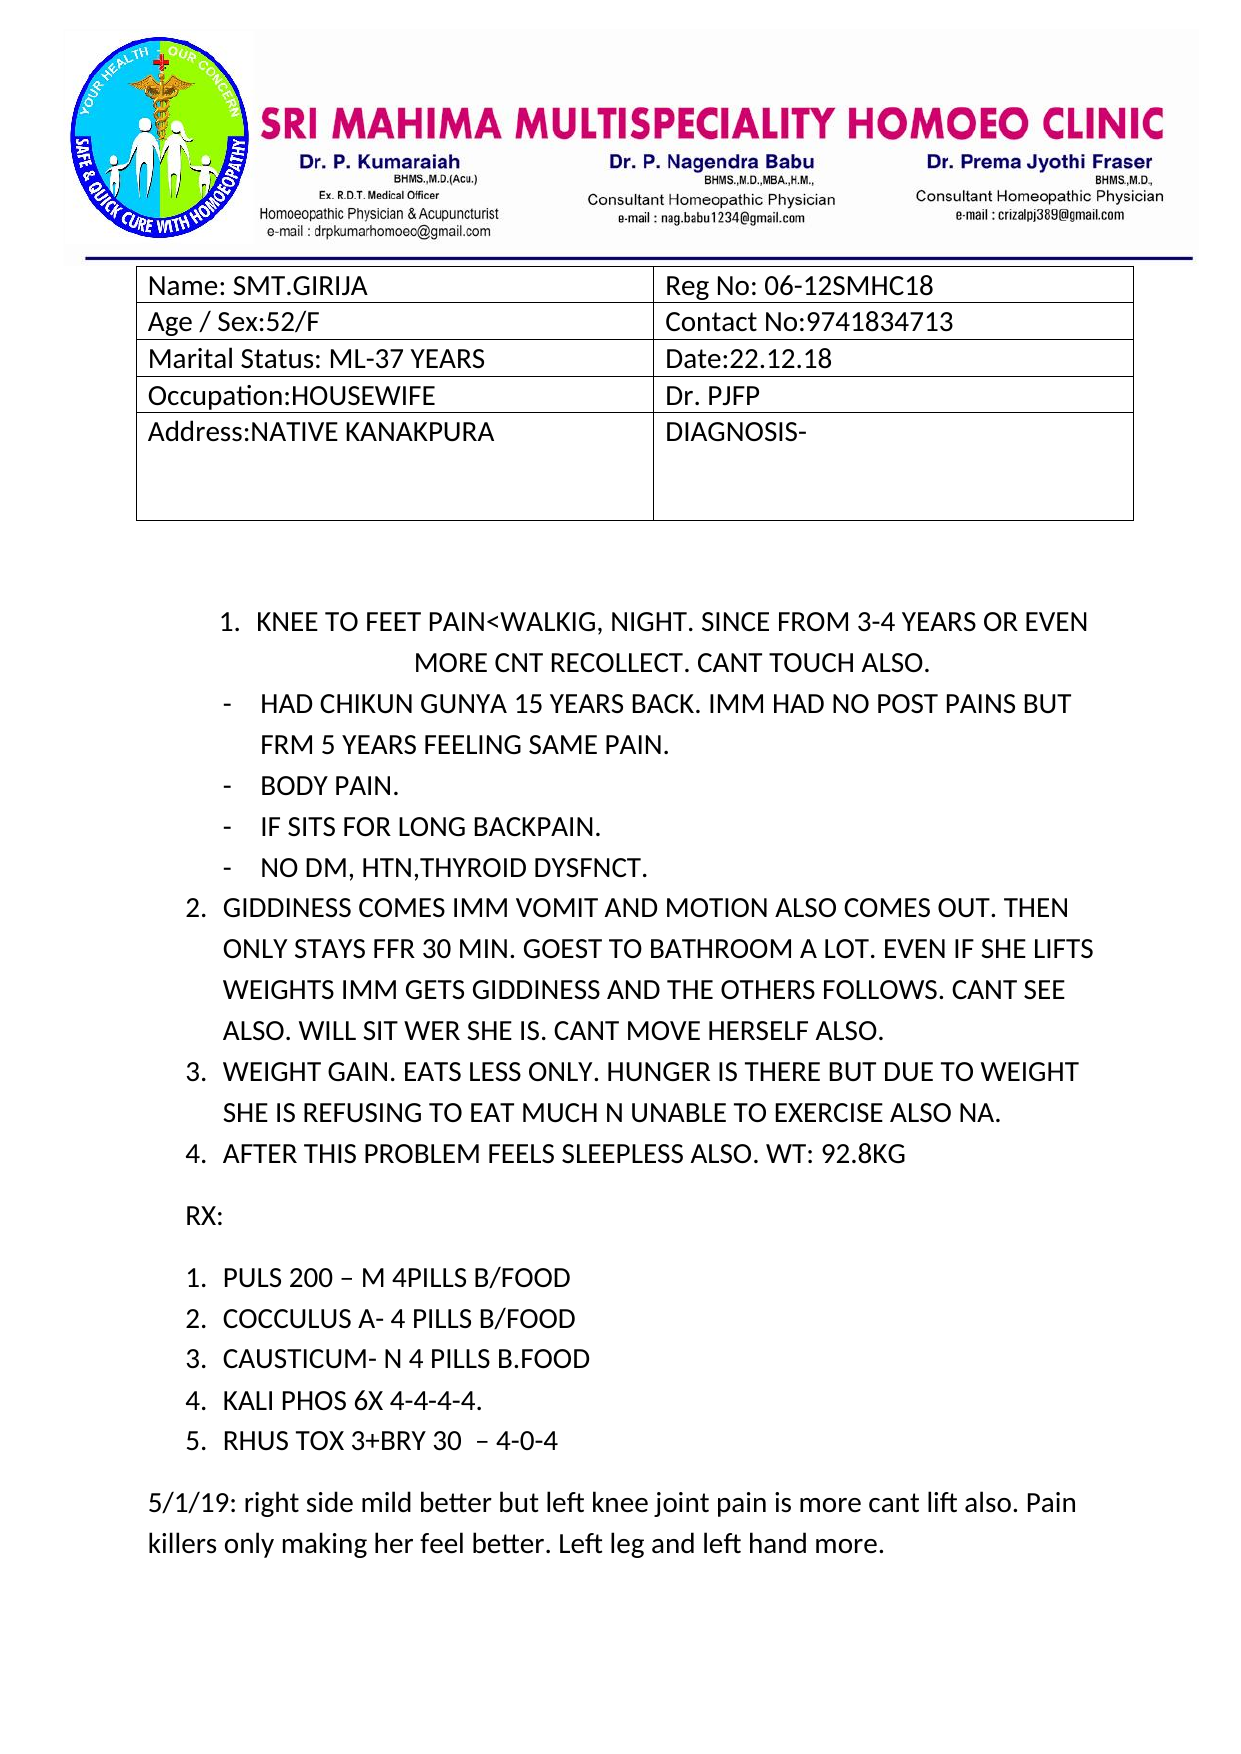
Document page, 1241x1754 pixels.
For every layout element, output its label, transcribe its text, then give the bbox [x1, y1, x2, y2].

list COCCULUS A- 4 PILLS B/FOOD [185, 1300, 1122, 1335]
table_header Reg No: 06-12SMHC18 [654, 267, 1133, 302]
text 5/1/19: right side mild better but left knee joint pain is more cant lift also. Pain killers only making her feel better. Left leg and left hand more. [148, 1484, 1122, 1561]
table_cell Address:NATIVE KANAKPURA [137, 413, 653, 520]
table_cell Contact No:9741834713 [654, 303, 1133, 339]
table_cell Occupation:HOUSEWIFE [137, 377, 653, 412]
list IF SITS FOR LONG BACKPAIN. [223, 808, 1122, 843]
table_cell DIAGNOSIS- [654, 413, 1133, 520]
list NO DM, HTN,THYROID DYSFNCT. [223, 849, 1122, 884]
picture [63, 29, 1200, 266]
list CAUSTICUM- N 4 PILLS B.FOOD [185, 1341, 1122, 1376]
list BODY PAIN. [223, 767, 1122, 802]
list HAD CHIKUN GUNYA 15 YEARS BACK. IMM HAD NO POST PAINS BUT FRM 5 YEARS FEELING SAME PAIN. [223, 685, 1122, 761]
table_cell Marital Status: ML-37 YEARS [137, 340, 653, 376]
list GIDDINESS COMES IMM VOMIT AND MOTION ALSO COMES OUT. THEN ONLY STAYS FFR 30 MIN. GOEST TO BATHROOM A LOT. EVEN IF SHE LIFTS WEIGHTS IMM GETS GIDDINESS AND THE OTHERS FOLLOWS. CANT SEE ALSO. WILL SIT WER SHE IS. CANT MOVE HERSELF ALSO. [185, 889, 1122, 1048]
table_cell Dr. PJFP [654, 377, 1133, 412]
list KNEE TO FEET PAIN<WALKIG, NIGHT. SINCE FROM 3-4 YEARS OR EVEN MORE CNT RECOLLECT. CANT TOUCH ALSO. [185, 603, 1122, 679]
list AFTER THIS PROBLEM FEELS SLEEPLESS ALSO. WT: 92.8KG [185, 1135, 1122, 1171]
table_cell Age / Sex:52/F [137, 303, 653, 339]
list WEIGHT GAIN. EATS LESS ONLY. HUNGER IS THERE BUT DUE TO WEIGHT SHE IS REFUSING TO EAT MUCH N UNABLE TO EXERCISE ALSO NA. [185, 1053, 1122, 1130]
list RHUS TOX 3+BRY 30 – 4-0-4 [185, 1422, 1122, 1458]
list PULS 200 – M 4PILLS B/FOOD [185, 1259, 1122, 1294]
table_cell Date:22.12.18 [654, 340, 1133, 376]
text RX: [185, 1197, 1122, 1233]
list KALI PHOS 6X 4-4-4-4. [185, 1382, 1122, 1417]
table_header Name: SMT.GIRIJA [137, 267, 653, 302]
